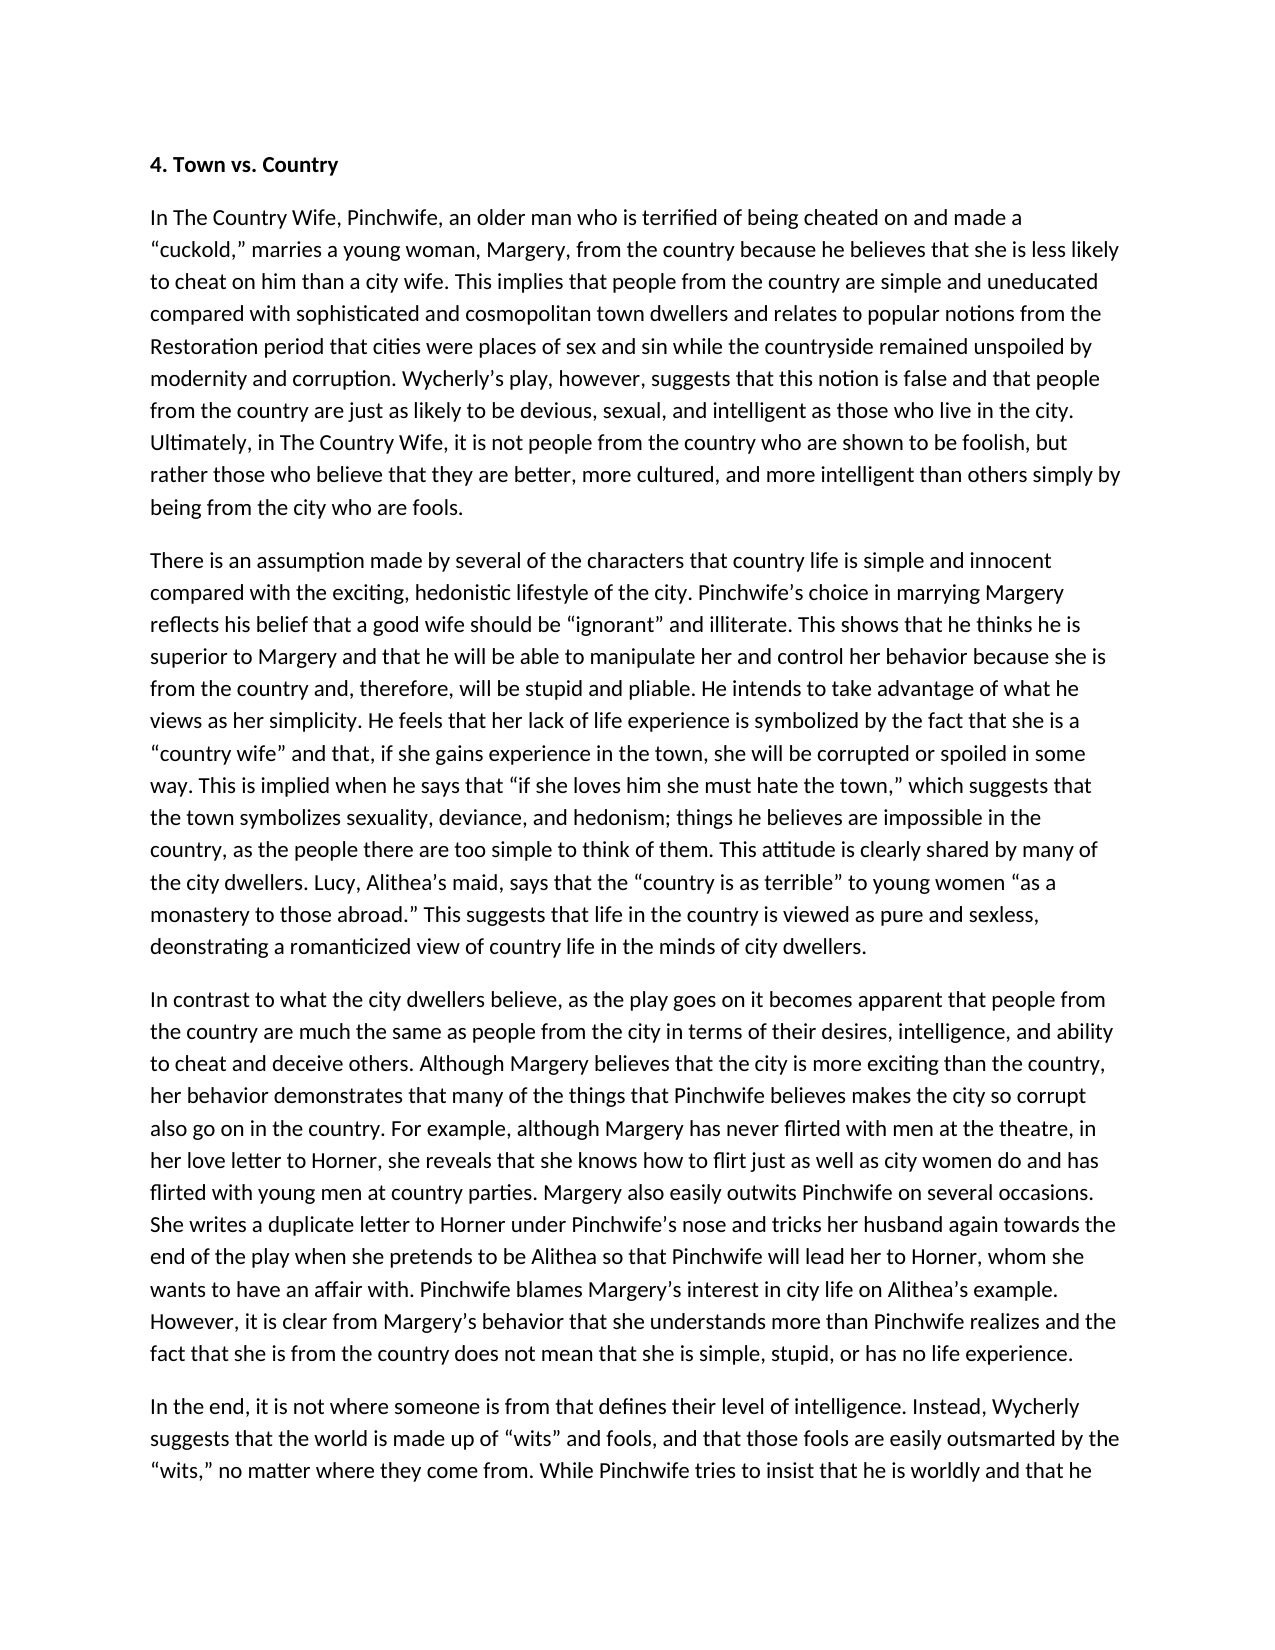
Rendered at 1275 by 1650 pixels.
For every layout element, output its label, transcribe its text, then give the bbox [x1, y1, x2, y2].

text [150, 1392, 1125, 1484]
text 4. Town vs. Country [150, 150, 1125, 178]
text In contrast to what the city dwellers believe, as the play goes on it becomes apparent that people from the country are much the same as people from the city in terms of their desires, intelligence, and ability to cheat and deceive others. Although Margery believes that the city is more exciting than the country, her behavior demonstrates that many of the things that Pinchwife believes makes the city so corrupt also go on in the country. For example, although Margery has never flirted with men at the theatre, in her love letter to Horner, she reveals that she knows how to flirt just as well as city women do and has flirted with young men at country parties. Margery also easily outwits Pinchwife on several occasions. She writes a duplicate letter to Horner under Pinchwife’s nose and tricks her husband again towards the end of the play when she pretends to be Alithea so that Pinchwife will lead her to Horner, whom she wants to have an affair with. Pinchwife blames Margery’s interest in city life on Alithea’s example. However, it is clear from Margery’s behavior that she understands more than Pinchwife realizes and the fact that she is from the country does not mean that she is simple, stupid, or has no life experience. [150, 985, 1125, 1367]
text There is an assumption made by several of the characters that country life is simple and innocent compared with the exciting, hedonistic lifestyle of the city. Pinchwife’s choice in marrying Margery reflects his belief that a good wife should be “ignorant” and illiterate. This shows that he thinks he is superior to Margery and that he will be able to manipulate her and control her behavior because she is from the country and, therefore, will be stupid and pliable. He intends to take advantage of what he views as her simplicity. He feels that her lack of life experience is symbolized by the fact that she is a “country wife” and that, if she gains experience in the town, she will be corrupted or spoiled in some way. This is implied when he says that “if she loves him she must hate the town,” which suggests that the town symbolizes sexuality, deviance, and hedonism; things he believes are impossible in the country, as the people there are too simple to think of them. This attitude is clearly shared by many of the city dwellers. Lucy, Alithea’s maid, says that the “country is as terrible” to young women “as a monastery to those abroad.” This suggests that life in the country is viewed as pure and sexless, deonstrating a romanticized view of country life in the minds of city dwellers. [150, 546, 1125, 960]
text In The Country Wife, Pinchwife, an older man who is terrified of being cheated on and made a “cuckold,” marries a young woman, Margery, from the country because he believes that she is less likely to cheat on him than a city wife. This implies that people from the country are simple and uneducated compared with sophisticated and cosmopolitan town dwellers and relates to popular notions from the Restoration period that cities were places of sex and sin while the countryside remained unspoiled by modernity and corruption. Wycherly’s play, however, suggests that this notion is false and that people from the country are just as likely to be devious, sexual, and intelligent as those who live in the city. Ultimately, in The Country Wife, it is not people from the country who are shown to be foolish, but rather those who believe that they are better, more cultured, and more intelligent than others simply by being from the city who are fools. [150, 203, 1125, 521]
